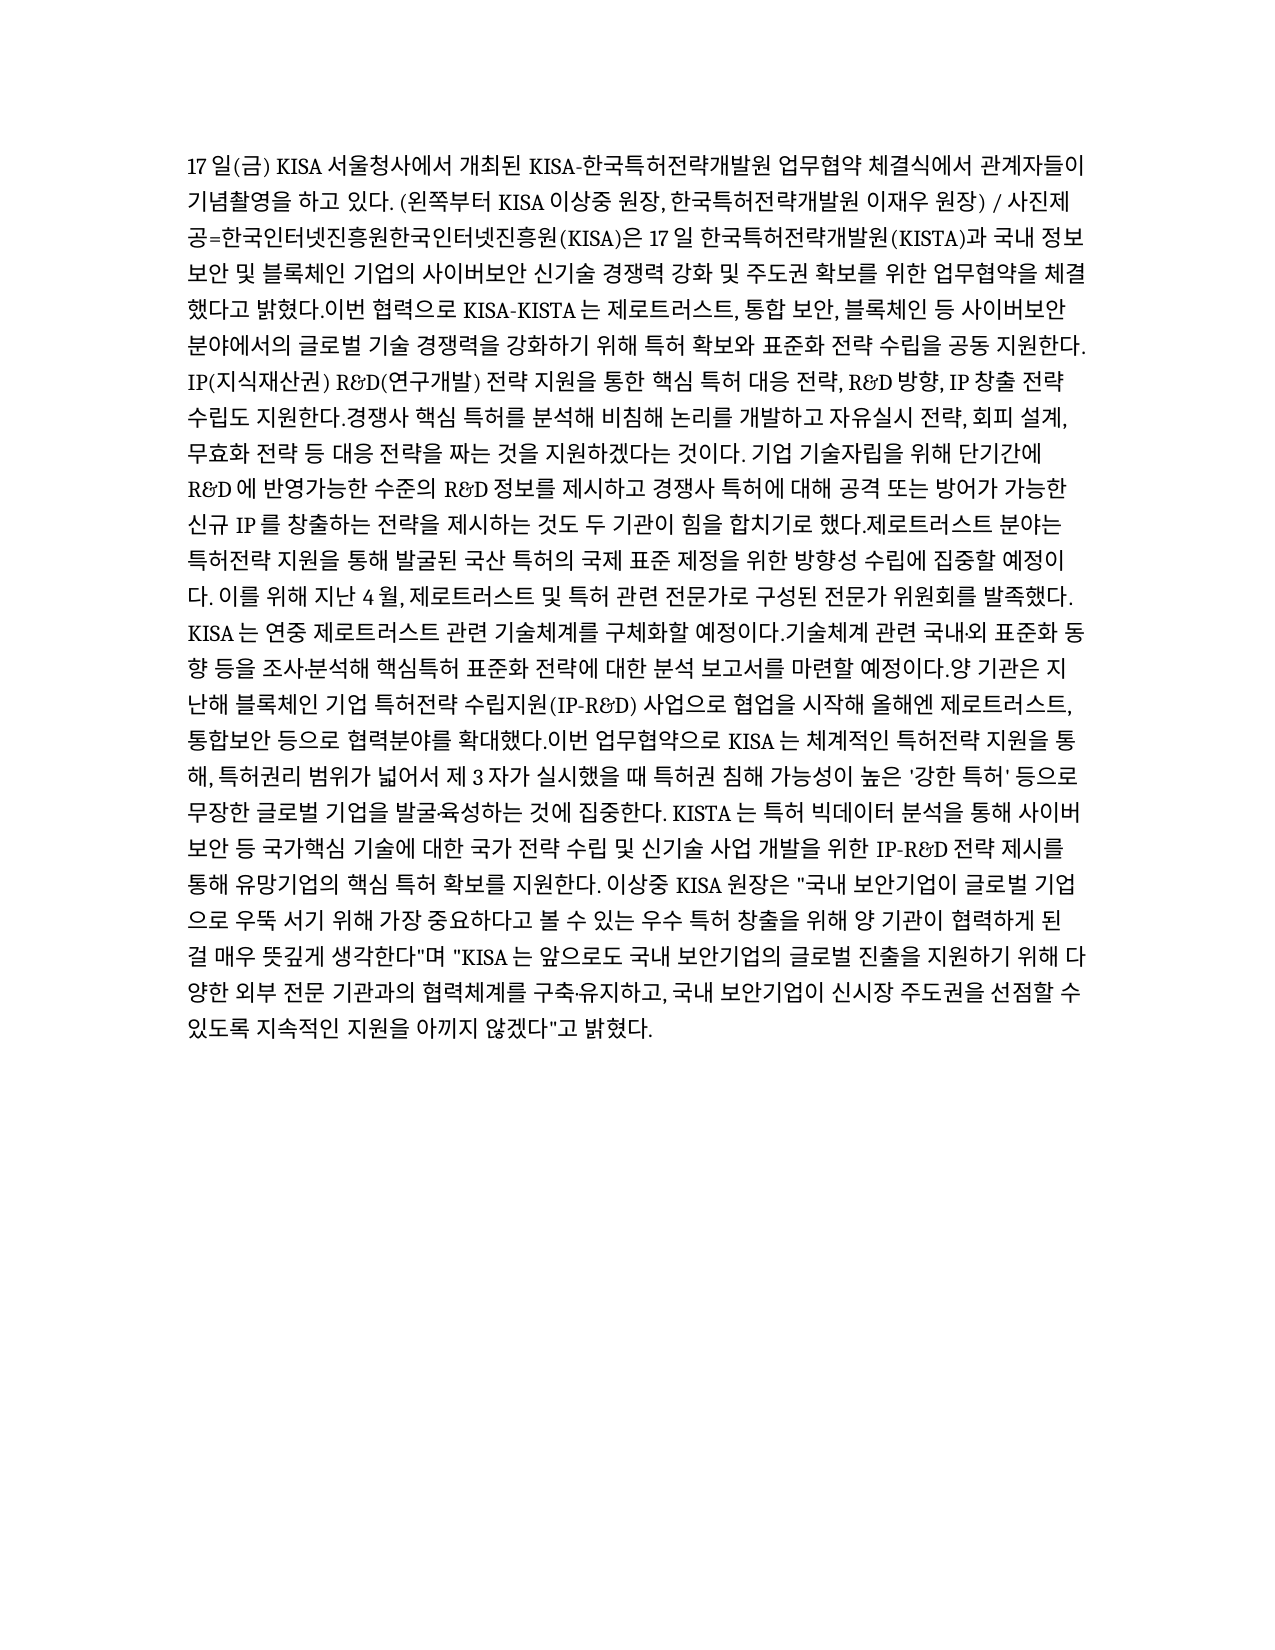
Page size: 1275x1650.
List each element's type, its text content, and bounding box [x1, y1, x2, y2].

text 17일(금) KISA 서울청사에서 개최된 KISA-한국특허전략개발원 업무협약 체결식에서 관계자들이 기념촬영을 하고 있다. (왼쪽부터 KISA 이상중 원장, 한국특허전략개발원 이재우 원장) / 사진제공=한국인터넷진흥원한국인터넷진흥원(KISA)은 17일 한국특허전략개발원(KISTA)과 국내 정보보안 및 블록체인 기업의 사이버보안 신기술 경쟁력 강화 및 주도권 확보를 위한 업무협약을 체결했다고 밝혔다.이번 협력으로 KISA-KISTA는 제로트러스트, 통합 보안, 블록체인 등 사이버보안 분야에서의 글로벌 기술 경쟁력을 강화하기 위해 특허 확보와 표준화 전략 수립을 공동 지원한다. IP(지식재산권) R&D(연구개발) 전략 지원을 통한 핵심 특허 대응 전략, R&D 방향, IP 창출 전략 수립도 지원한다.경쟁사 핵심 특허를 분석해 비침해 논리를 개발하고 자유실시 전략, 회피 설계, 무효화 전략 등 대응 전략을 짜는 것을 지원하겠다는 것이다. 기업 기술자립을 위해 단기간에 R&D에 반영가능한 수준의 R&D 정보를 제시하고 경쟁사 특허에 대해 공격 또는 방어가 가능한 신규 IP를 창출하는 전략을 제시하는 것도 두 기관이 힘을 합치기로 했다.제로트러스트 분야는 특허전략 지원을 통해 발굴된 국산 특허의 국제 표준 제정을 위한 방향성 수립에 집중할 예정이다. 이를 위해 지난 4월, 제로트러스트 및 특허 관련 전문가로 구성된 전문가 위원회를 발족했다. KISA는 연중 제로트러스트 관련 기술체계를 구체화할 예정이다.기술체계 관련 국내·외 표준화 동향 등을 조사·분석해 핵심특허 표준화 전략에 대한 분석 보고서를 마련할 예정이다.양 기관은 지난해 블록체인 기업 특허전략 수립지원(IP-R&D) 사업으로 협업을 시작해 올해엔 제로트러스트, 통합보안 등으로 협력분야를 확대했다.이번 업무협약으로 KISA는 체계적인 특허전략 지원을 통해, 특허권리 범위가 넓어서 제3자가 실시했을 때 특허권 침해 가능성이 높은 '강한 특허' 등으로 무장한 글로벌 기업을 발굴·육성하는 것에 집중한다. KISTA는 특허 빅데이터 분석을 통해 사이버 보안 등 국가핵심 기술에 대한 국가 전략 수립 및 신기술 사업 개발을 위한 IP-R&D 전략 제시를 통해 유망기업의 핵심 특허 확보를 지원한다. 이상중 KISA 원장은 "국내 보안기업이 글로벌 기업으로 우뚝 서기 위해 가장 중요하다고 볼 수 있는 우수 특허 창출을 위해 양 기관이 협력하게 된 걸 매우 뜻깊게 생각한다"며 "KISA는 앞으로도 국내 보안기업의 글로벌 진출을 지원하기 위해 다양한 외부 전문 기관과의 협력체계를 구축·유지하고, 국내 보안기업이 신시장 주도권을 선점할 수 있도록 지속적인 지원을 아끼지 않겠다"고 밝혔다. [187, 150, 1087, 1044]
